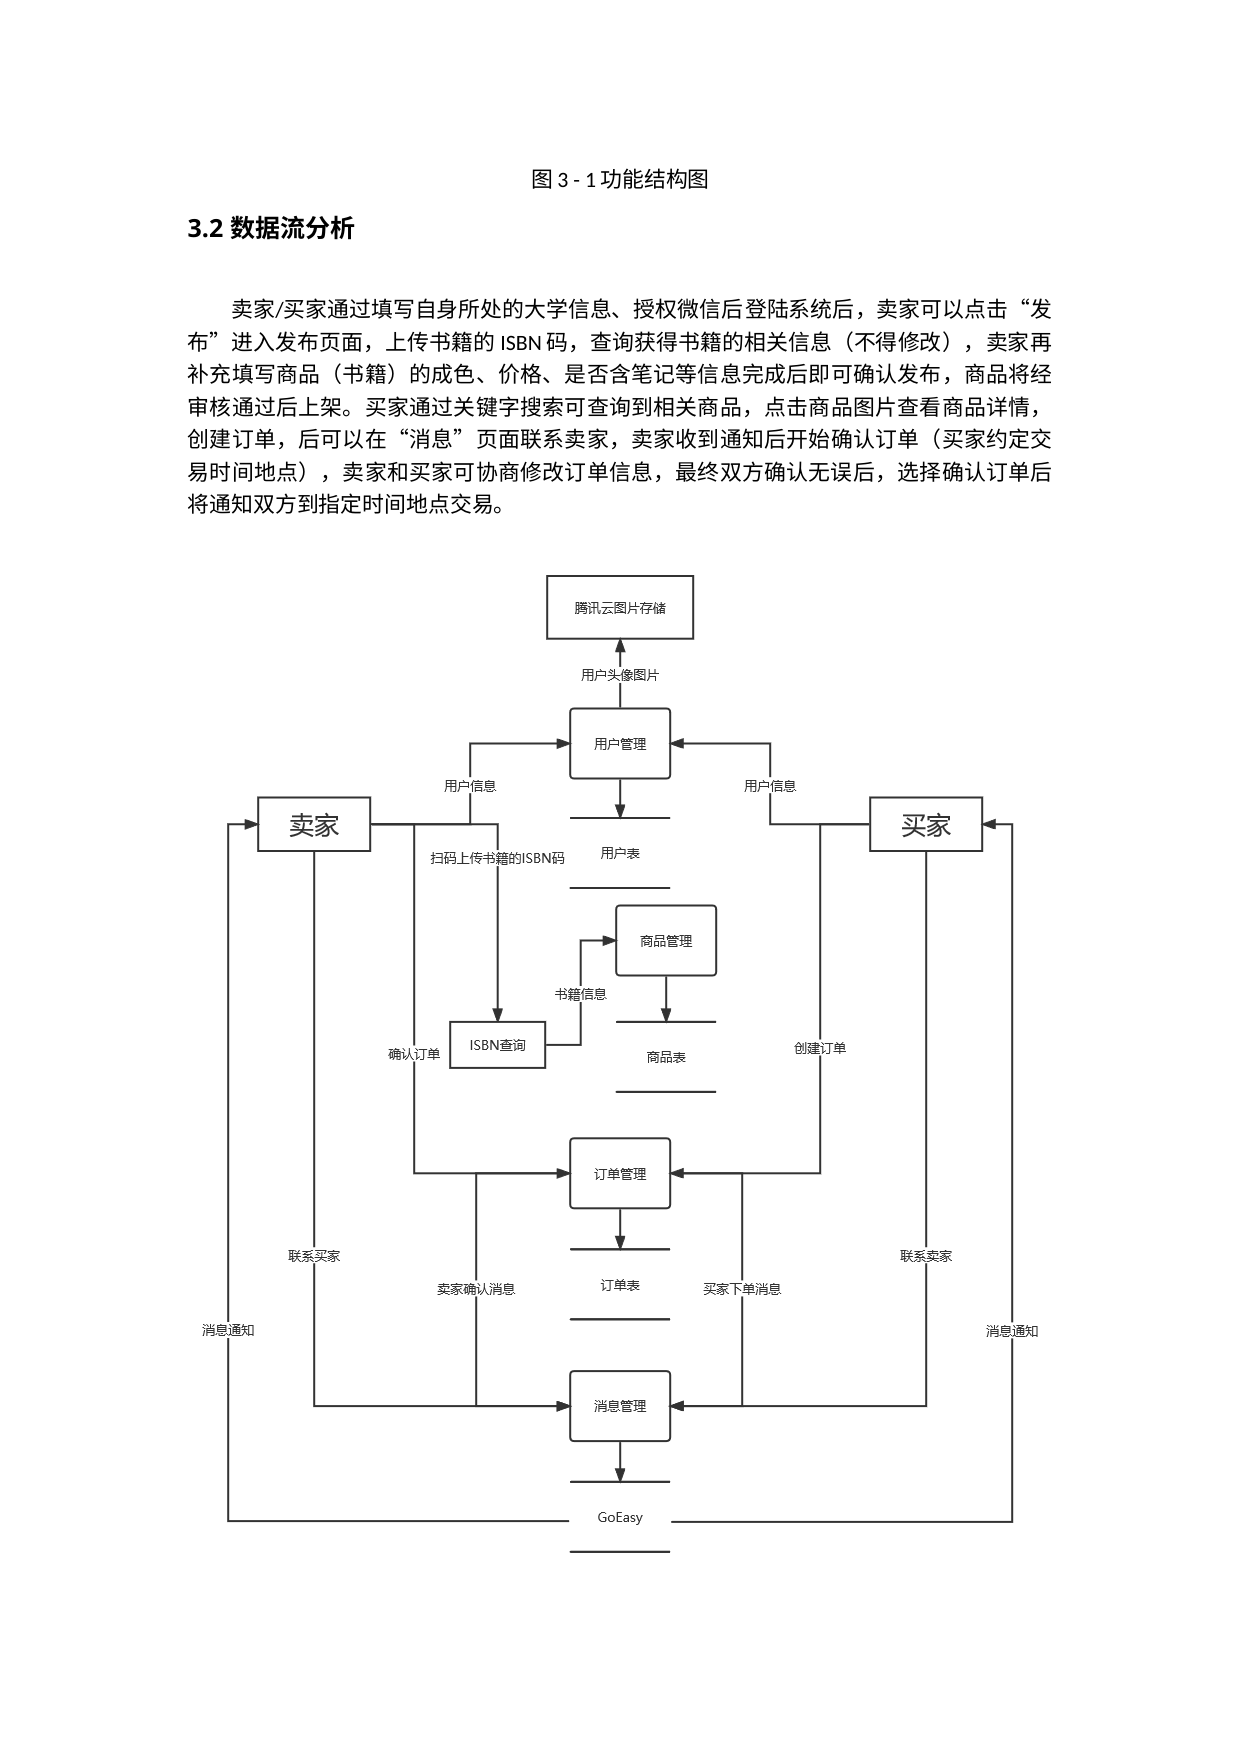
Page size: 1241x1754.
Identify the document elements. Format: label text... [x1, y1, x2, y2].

text 图3 - 1功能结构图 [187, 162, 1053, 194]
picture [187, 552, 1053, 1576]
text 卖家/买家通过填写自身所处的大学信息、授权微信后登陆系统后，卖家可以点击“发布”进入发布页面，上传书籍的ISBN码，查询获得书籍的相关信息（不得修改），卖家再补充填写商品（书籍）的成色、价格、是否含笔记等信息完成后即可确认发布，商品将经审核通过后上架。买家通过关键字搜索可查询到相关商品，点击商品图片查看商品详情，创建订单，后可以在“消息”页面联系卖家，卖家收到通知后开始确认订单（买家约定交易时间地点），卖家和买家可协商修改订单信息，最终双方确认无误后，选择确认订单后，将通知双方到指定时间地点交易。 [187, 292, 1053, 519]
text 3.2 数据流分析 [187, 194, 1053, 259]
